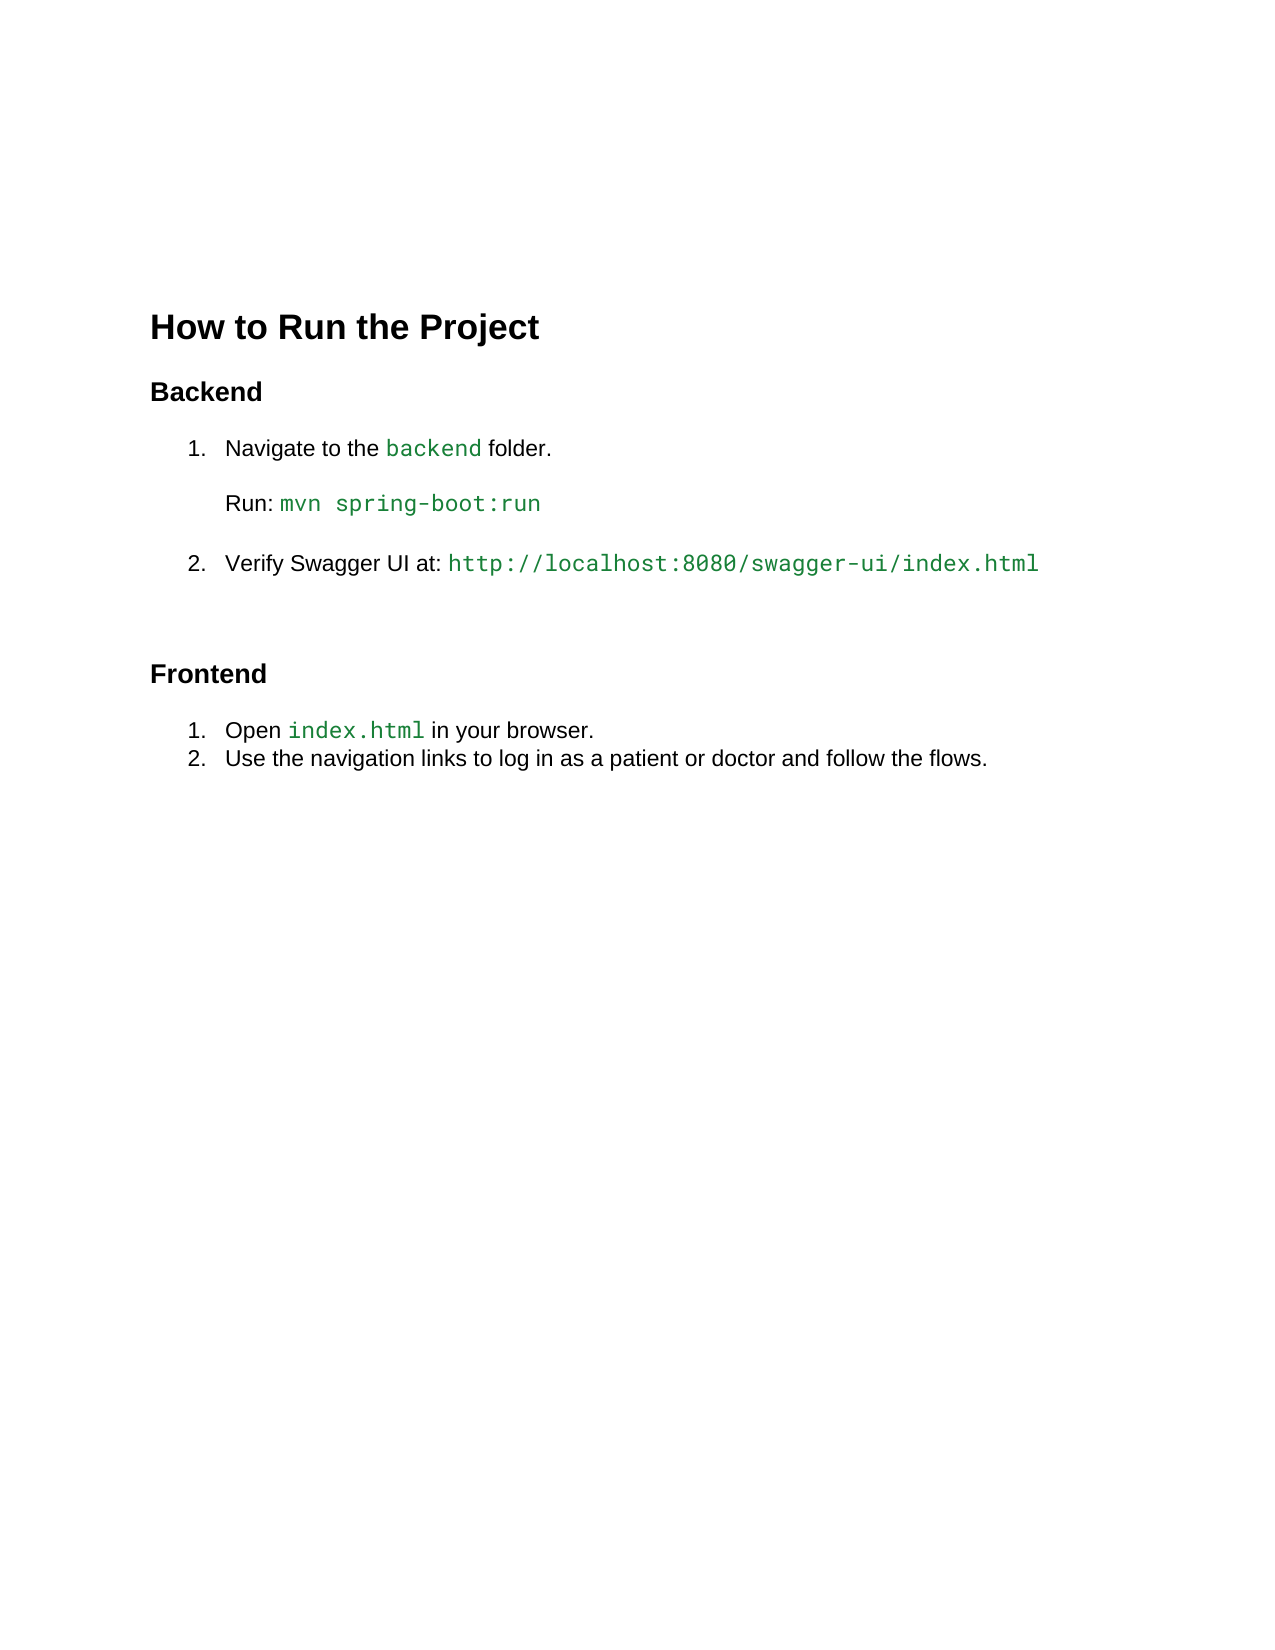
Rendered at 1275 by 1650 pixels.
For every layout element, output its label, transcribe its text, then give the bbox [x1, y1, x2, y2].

list Open index.html in your browser. [187, 714, 1125, 745]
subtitle How to Run the Project [150, 306, 1125, 347]
subtitle Frontend [150, 658, 1125, 689]
list Use the navigation links to log in as a patient or doctor and follow the flows. [187, 745, 1125, 771]
subtitle Backend [150, 376, 1125, 408]
text Run: mvn spring-boot:run [150, 488, 1125, 518]
list Verify Swagger UI at: http://localhost:8080/swagger-ui/index.html [187, 547, 1125, 578]
list Navigate to the backend folder. [187, 433, 1125, 463]
